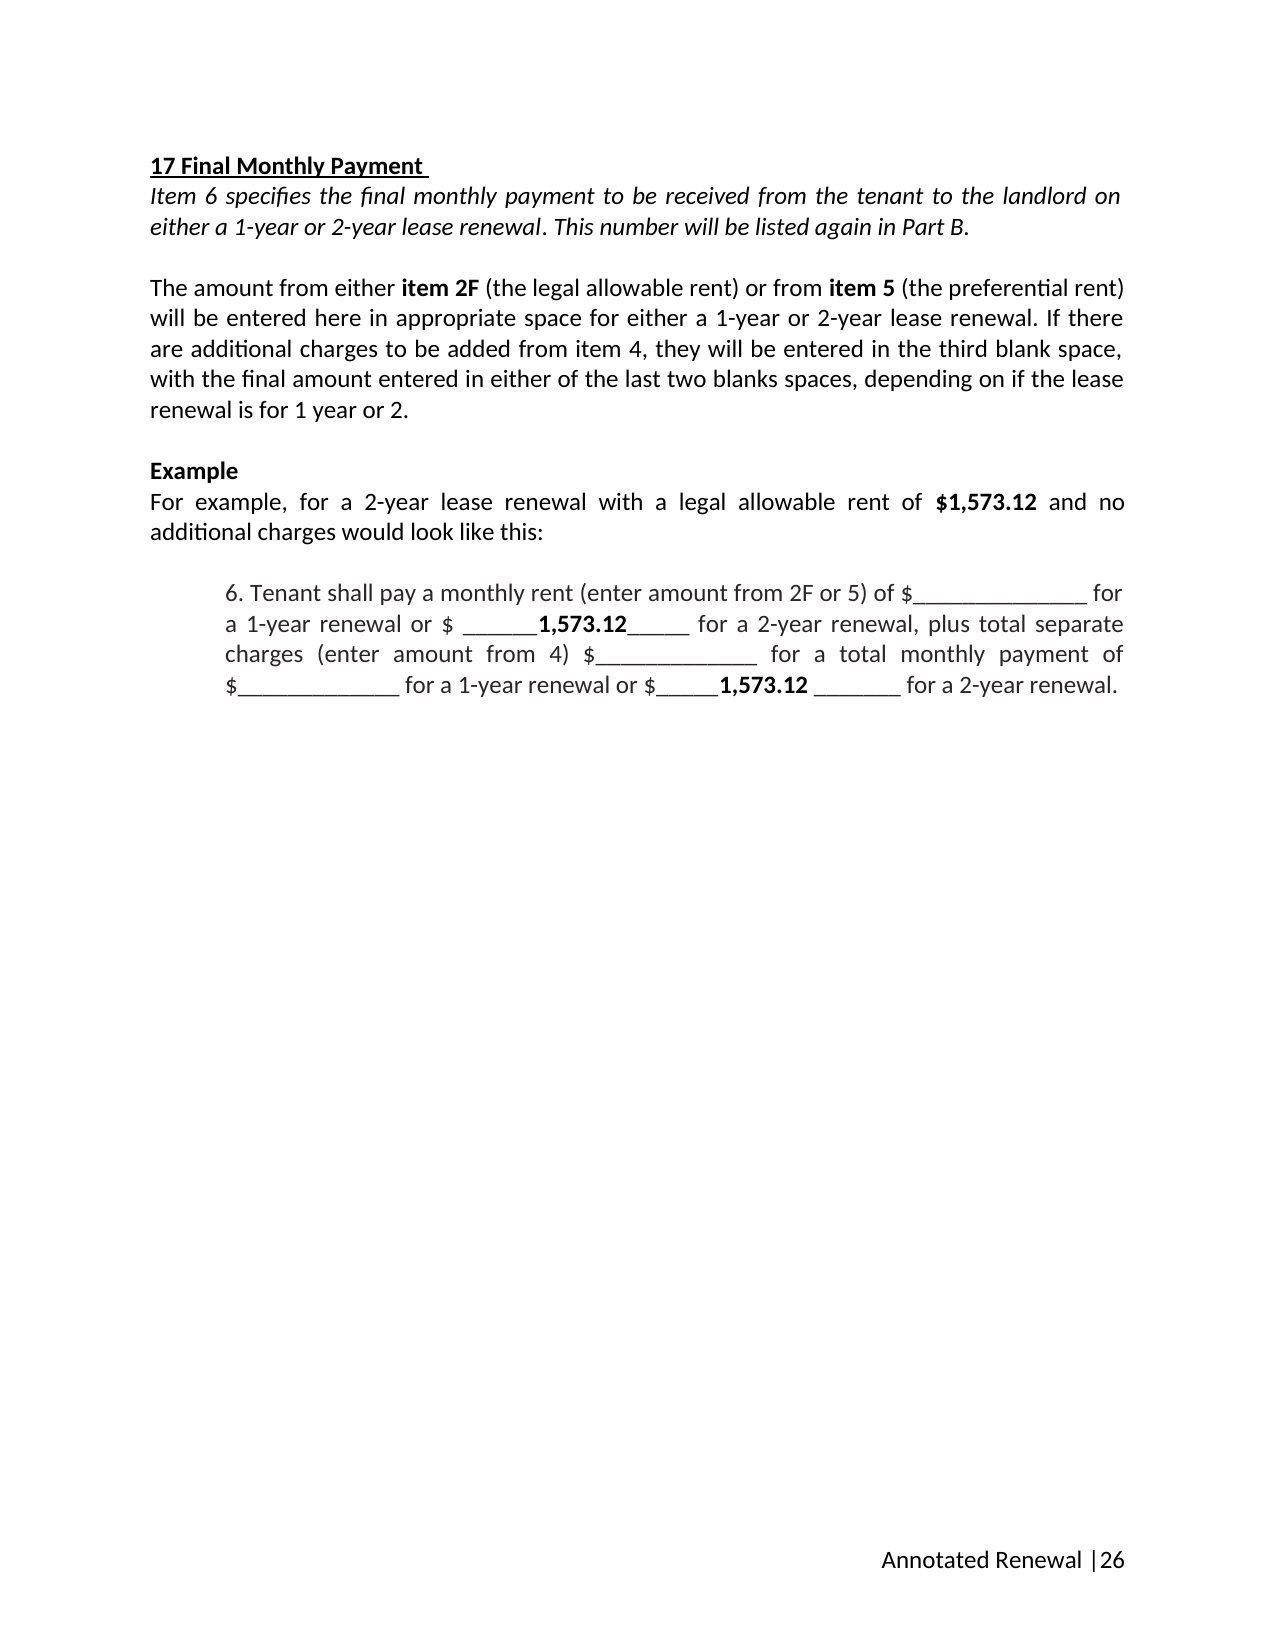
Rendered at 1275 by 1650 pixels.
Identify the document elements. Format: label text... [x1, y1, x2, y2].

text For example, for a 2-year lease renewal with a legal allowable rent of $1,573.12 and no additional charges would look like this: [150, 486, 1125, 547]
text Item 6 specifies the final monthly payment to be received from the tenant to the landlord on either a 1-year or 2-year lease renewal. This number will be listed again in Part B. [150, 181, 1125, 242]
text The amount from either item 2F (the legal allowable rent) or from item 5 (the preferential rent) will be entered here in appropriate space for either a 1-year or 2-year lease renewal. If there are additional charges to be added from item 4, they will be entered in the third blank space, with the final amount entered in either of the last two blanks spaces, depending on if the lease renewal is for 1 year or 2. [150, 272, 1125, 425]
text 6. Tenant shall pay a monthly rent (enter amount from 2F or 5) of $______________ for a 1-year renewal or $ ______1,573.12_____ for a 2-year renewal, plus total separate charges (enter amount from 4) $_____________ for a total monthly payment of $_____________ for a 1-year renewal or $_____1,573.12 _______ for a 2-year renewal. [225, 577, 1125, 699]
text Example [150, 455, 1125, 486]
text 17 Final Monthly Payment [150, 150, 1125, 181]
